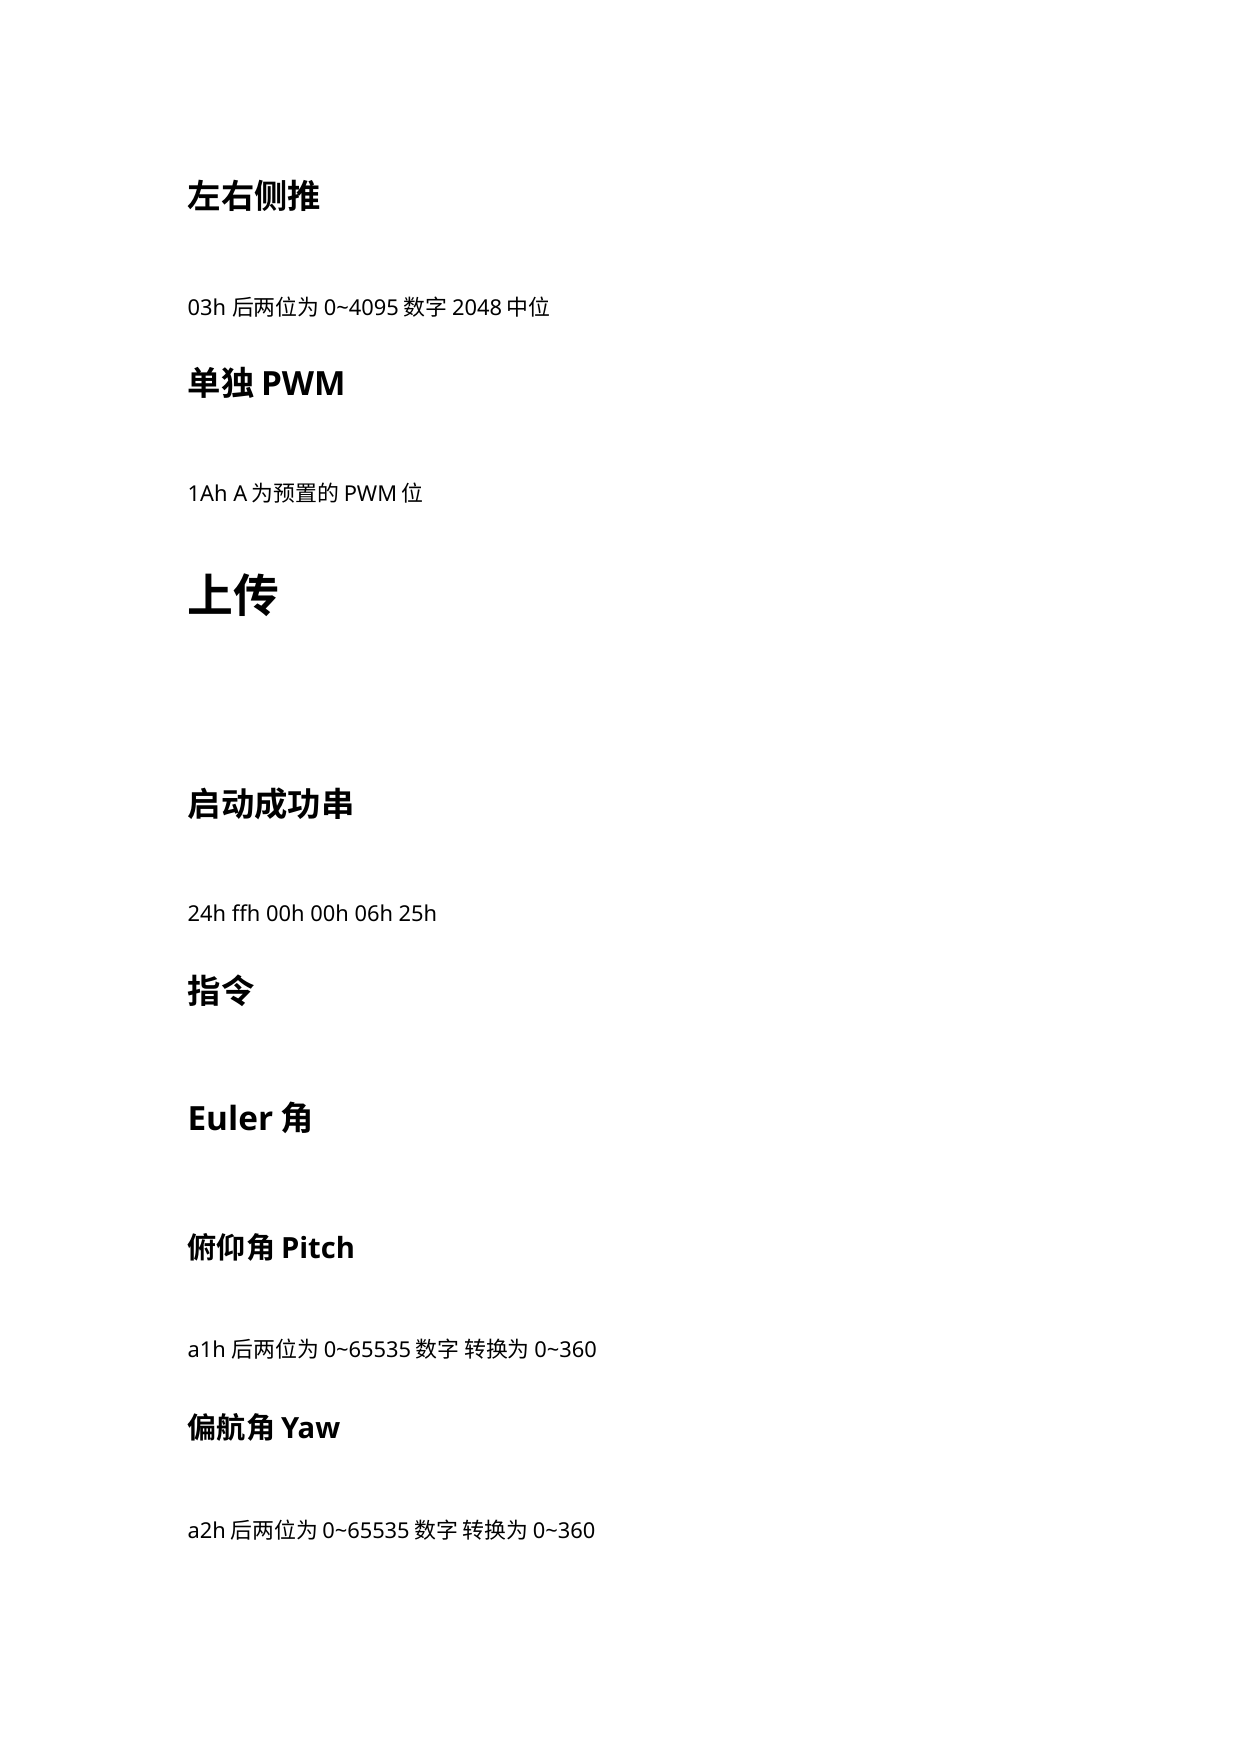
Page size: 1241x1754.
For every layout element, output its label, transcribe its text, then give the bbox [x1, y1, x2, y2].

text 03h 后两位为0~4095数字 2048中位 [187, 289, 1053, 322]
subtitle 俯仰角Pitch [187, 1213, 1053, 1278]
subtitle Euler角 [187, 1083, 1053, 1148]
subtitle 左右侧推 [187, 162, 1053, 227]
subtitle 启动成功串 [187, 769, 1053, 834]
text a2h后两位为0~65535数字 转换为0~360 [187, 1512, 1053, 1545]
text 1Ah A为预置的PWM位 [187, 476, 1053, 509]
subtitle 单独PWM [187, 349, 1053, 414]
text a1h 后两位为0~65535数字 转换为0~360 [187, 1332, 1053, 1364]
subtitle 上传 [187, 544, 1053, 642]
subtitle 指令 [187, 956, 1053, 1021]
subtitle 偏航角Yaw [187, 1393, 1053, 1458]
text 24h ffh 00h 00h 06h 25h [187, 897, 1053, 929]
